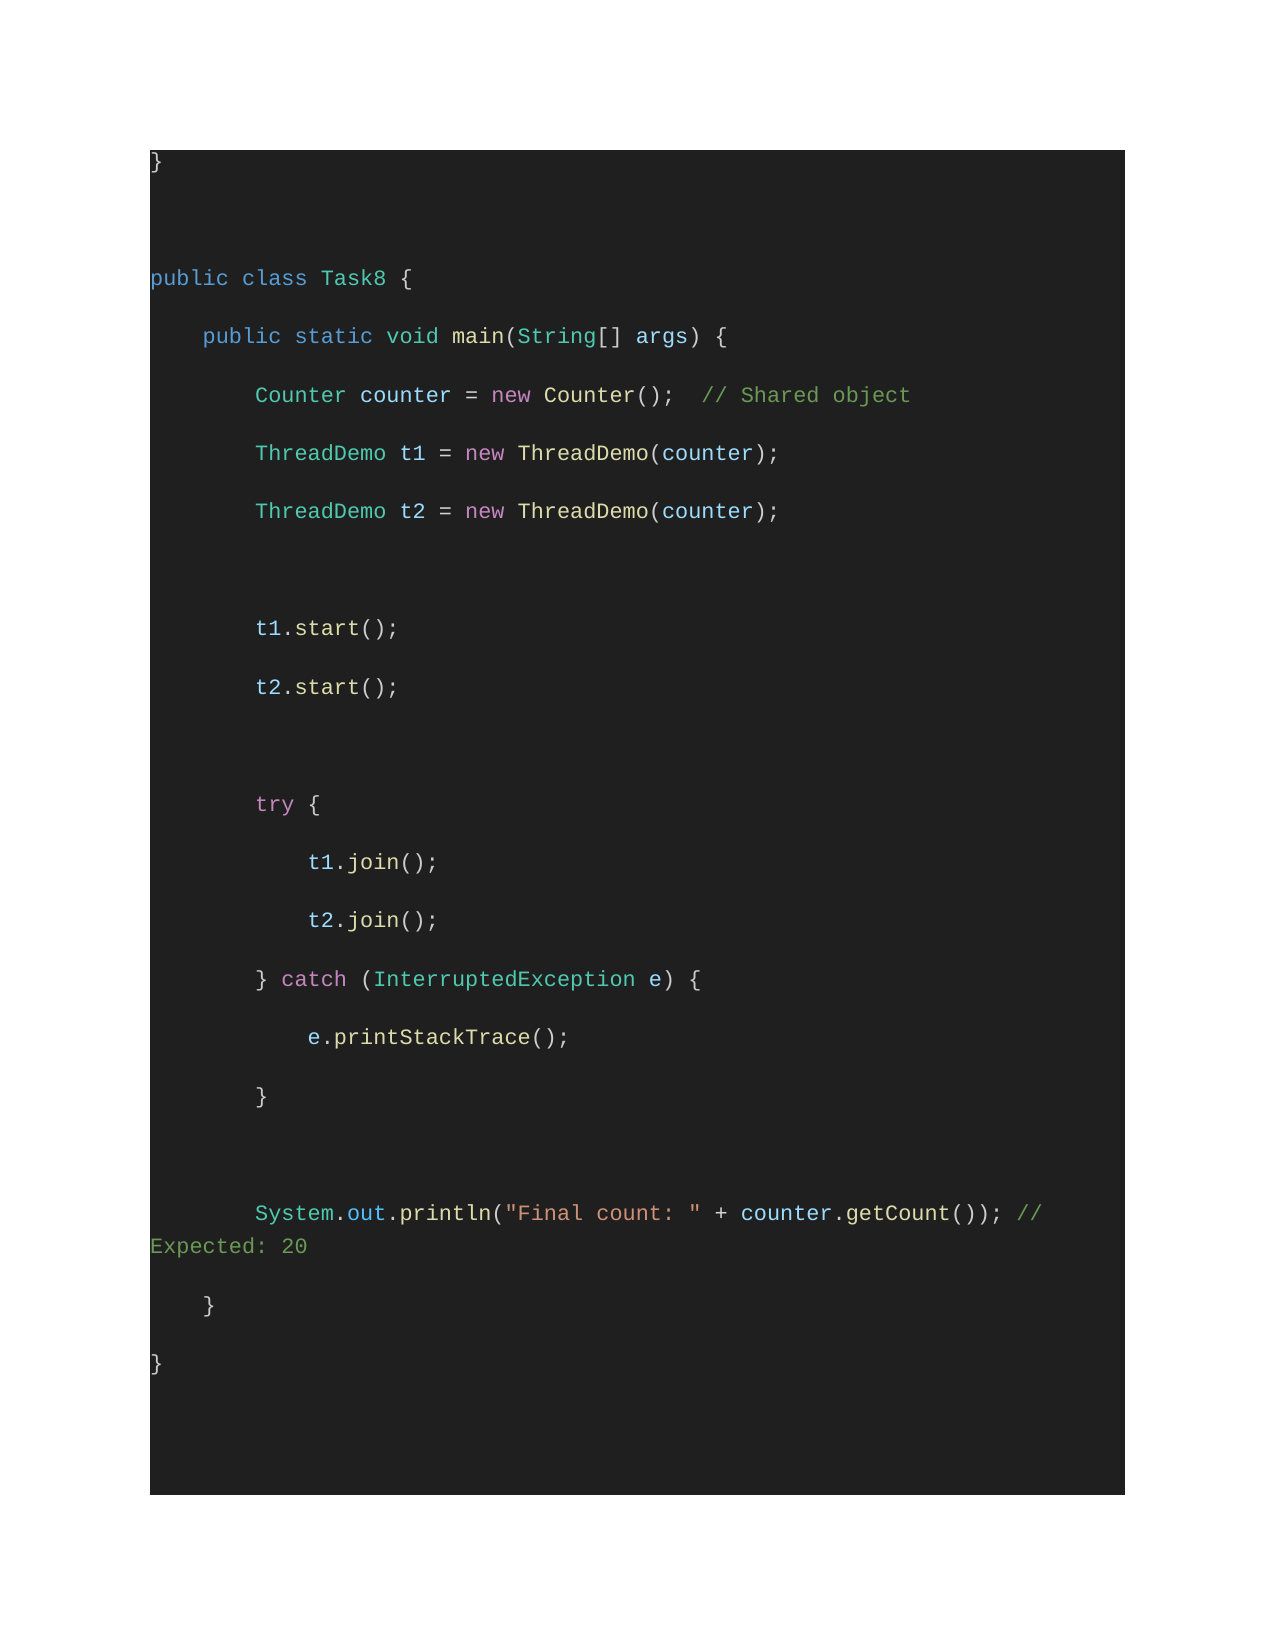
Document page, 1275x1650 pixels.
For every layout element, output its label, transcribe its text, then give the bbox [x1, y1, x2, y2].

text try { [150, 793, 1125, 818]
text public class Task8 { [150, 267, 1125, 292]
text } [150, 1085, 1125, 1110]
text } [150, 1294, 1125, 1318]
text t2.start(); [150, 676, 1125, 701]
text } [150, 1352, 1125, 1377]
text t1.start(); [150, 617, 1125, 642]
text t2.join(); [150, 910, 1125, 934]
text System.out.println("Final count: " + counter.getCount()); // Expected: 20 [150, 1202, 1125, 1260]
text } [150, 150, 1125, 175]
text } catch (InterruptedException e) { [150, 968, 1125, 993]
text t1.join(); [150, 851, 1125, 876]
text ThreadDemo t1 = new ThreadDemo(counter); [150, 442, 1125, 467]
text Counter counter = new Counter(); // Shared object [150, 384, 1125, 408]
text ThreadDemo t2 = new ThreadDemo(counter); [150, 501, 1125, 525]
text public static void main(String[] args) { [150, 325, 1125, 350]
text e.printStackTrace(); [150, 1027, 1125, 1051]
